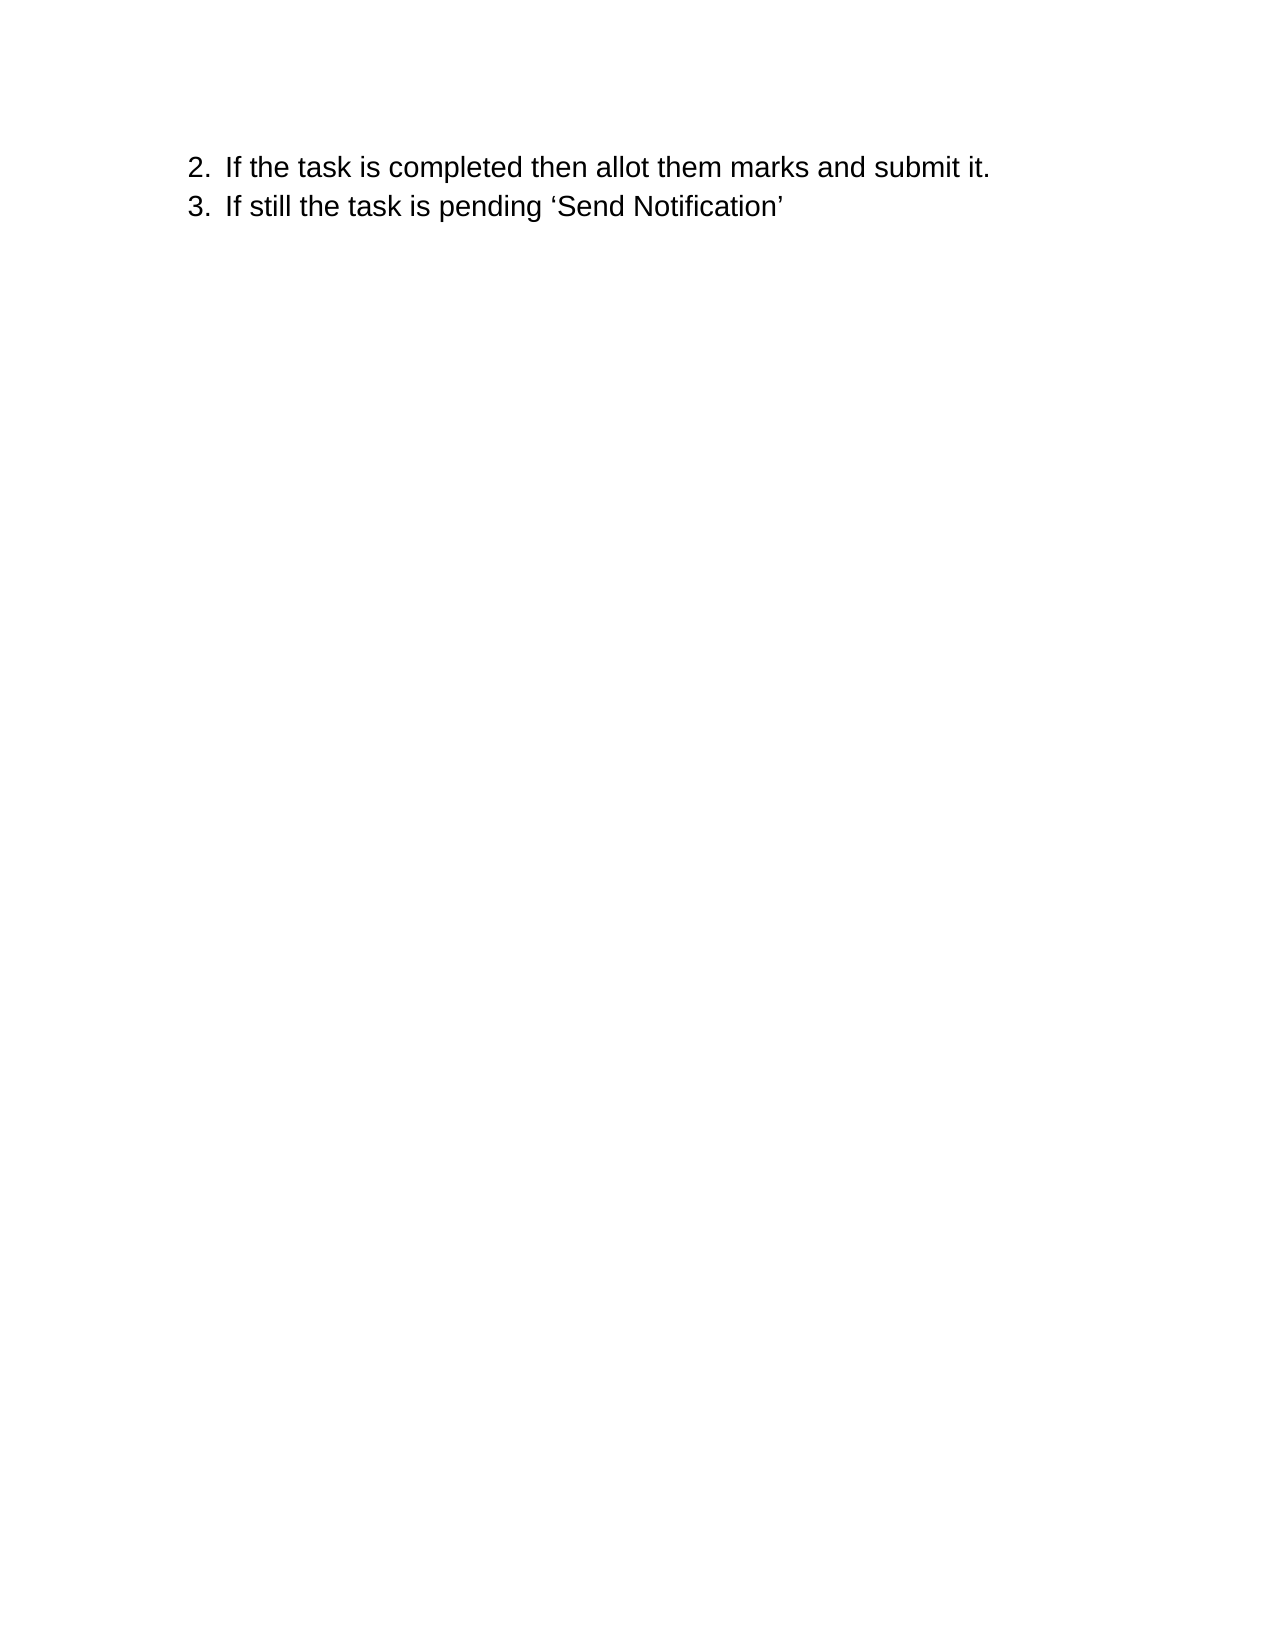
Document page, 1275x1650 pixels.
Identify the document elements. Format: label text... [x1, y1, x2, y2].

list If the task is completed then allot them marks and submit it. [187, 150, 1125, 183]
list If still the task is pending ‘Send Notification’ [187, 188, 1125, 222]
